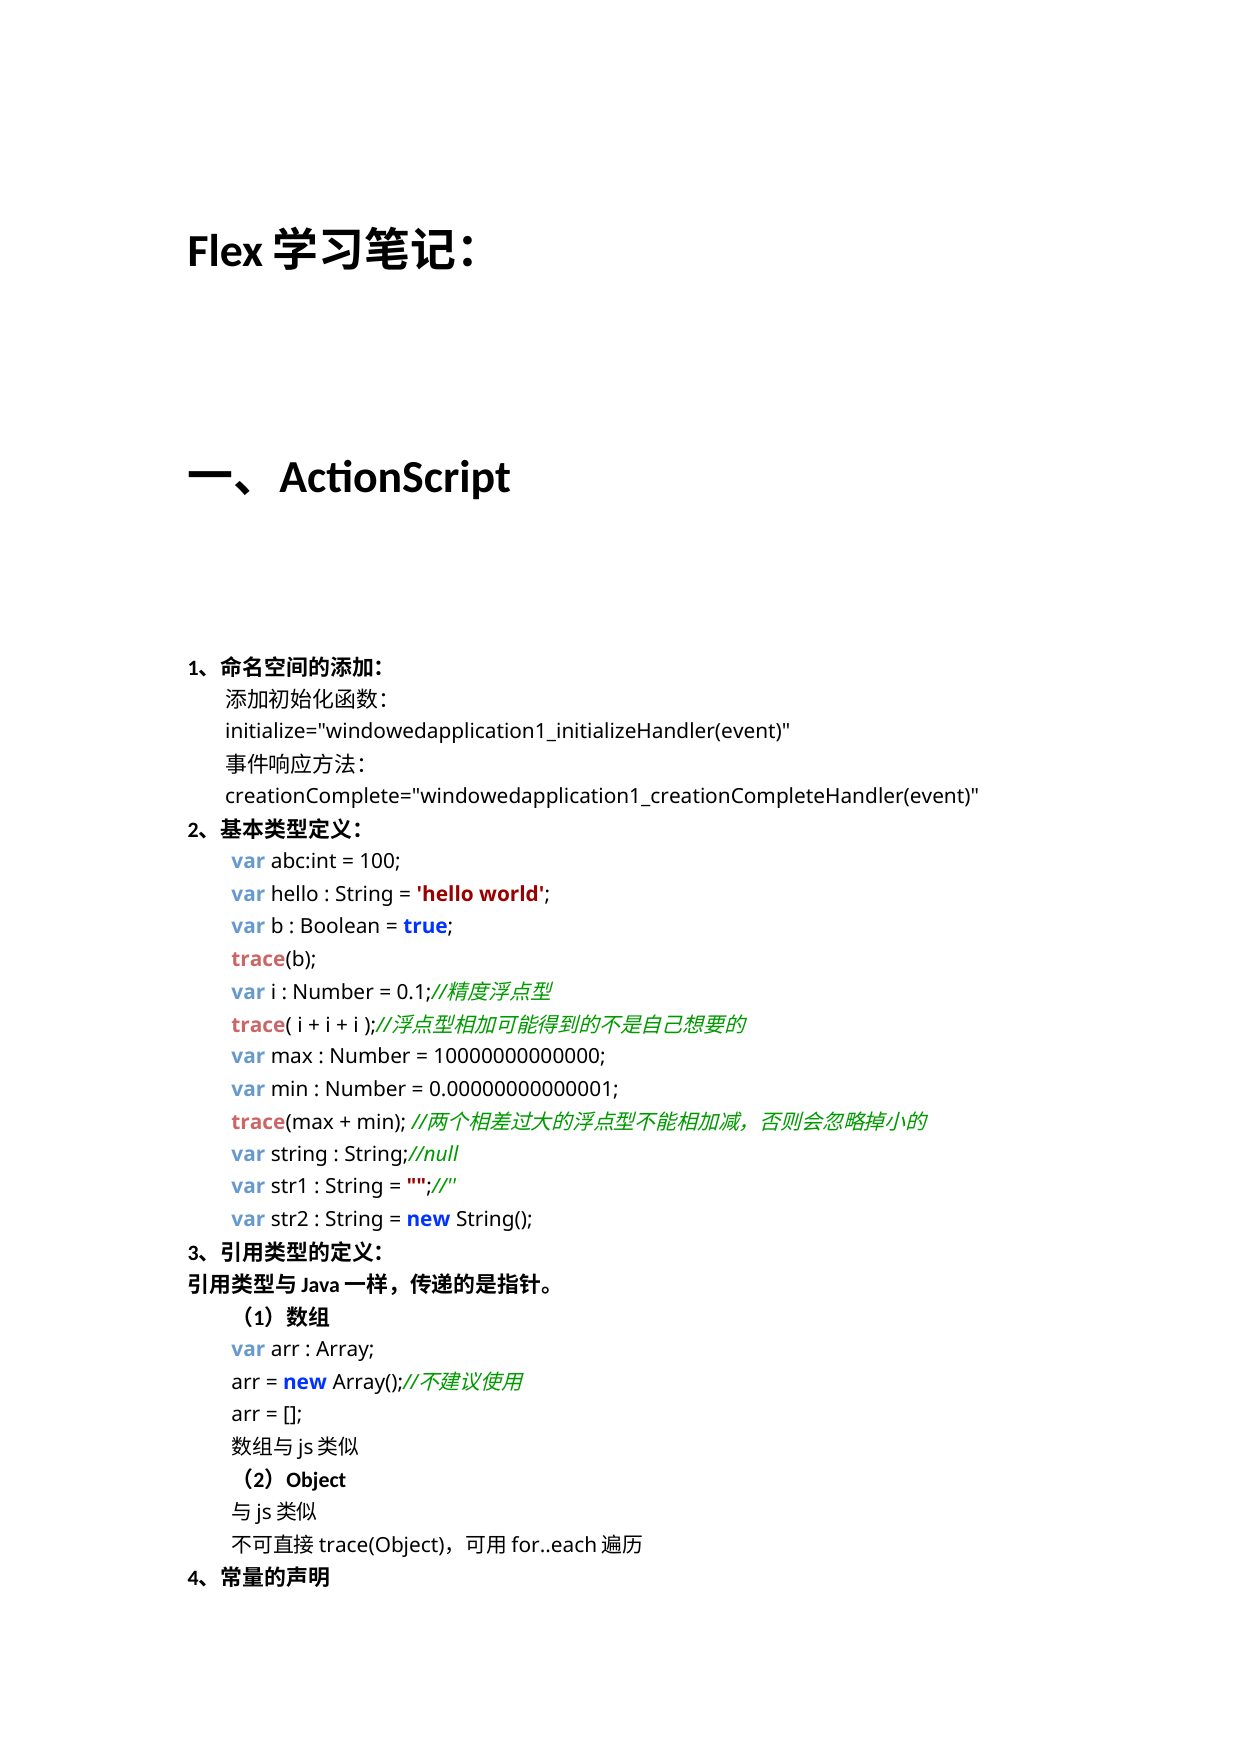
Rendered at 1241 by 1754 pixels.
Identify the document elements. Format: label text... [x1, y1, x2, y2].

list initialize="windowedapplication1_initializeHandler(event)" [225, 714, 1053, 747]
text （2）Object [187, 1462, 1053, 1494]
text arr = []; [187, 1397, 1053, 1429]
list 事件响应方法： [225, 747, 1053, 779]
text 数组与js类似 [187, 1429, 1053, 1462]
text var str1 : String = "";//'' [187, 1169, 1053, 1202]
text var i : Number = 0.1;//精度浮点型 [187, 974, 1053, 1007]
text var abc:int = 100; [187, 844, 1053, 877]
text 引用类型与Java一样，传递的是指针。 [187, 1267, 1053, 1299]
list 添加初始化函数： [225, 682, 1053, 714]
text var arr : Array; [187, 1332, 1053, 1364]
text 3、引用类型的定义： [187, 1234, 1053, 1267]
subtitle Flex学习笔记： [187, 197, 1053, 295]
text 1、命名空间的添加： [187, 649, 1053, 682]
text 不可直接trace(Object)，可用for..each遍历 [187, 1527, 1053, 1559]
subtitle 一、ActionScript [187, 424, 1053, 521]
text 2、基本类型定义： [187, 812, 1053, 844]
list creationComplete="windowedapplication1_creationCompleteHandler(event)" [225, 779, 1053, 812]
text trace( i + i + i );//浮点型相加可能得到的不是自己想要的 [187, 1007, 1053, 1039]
text 4、常量的声明 [187, 1559, 1053, 1592]
text var max : Number = 10000000000000; [187, 1039, 1053, 1072]
text trace(max + min); //两个相差过大的浮点型不能相加减，否则会忽略掉小的 [187, 1104, 1053, 1137]
text var min : Number = 0.00000000000001; [187, 1072, 1053, 1104]
text var string : String;//null [187, 1137, 1053, 1169]
text trace(b); [187, 942, 1053, 974]
text var b : Boolean = true; [187, 909, 1053, 942]
text var str2 : String = new String(); [187, 1202, 1053, 1234]
text var hello : String = 'hello world'; [187, 877, 1053, 909]
text （1）数组 [187, 1299, 1053, 1332]
text 与js类似 [187, 1494, 1053, 1527]
text arr = new Array();//不建议使用 [187, 1364, 1053, 1397]
